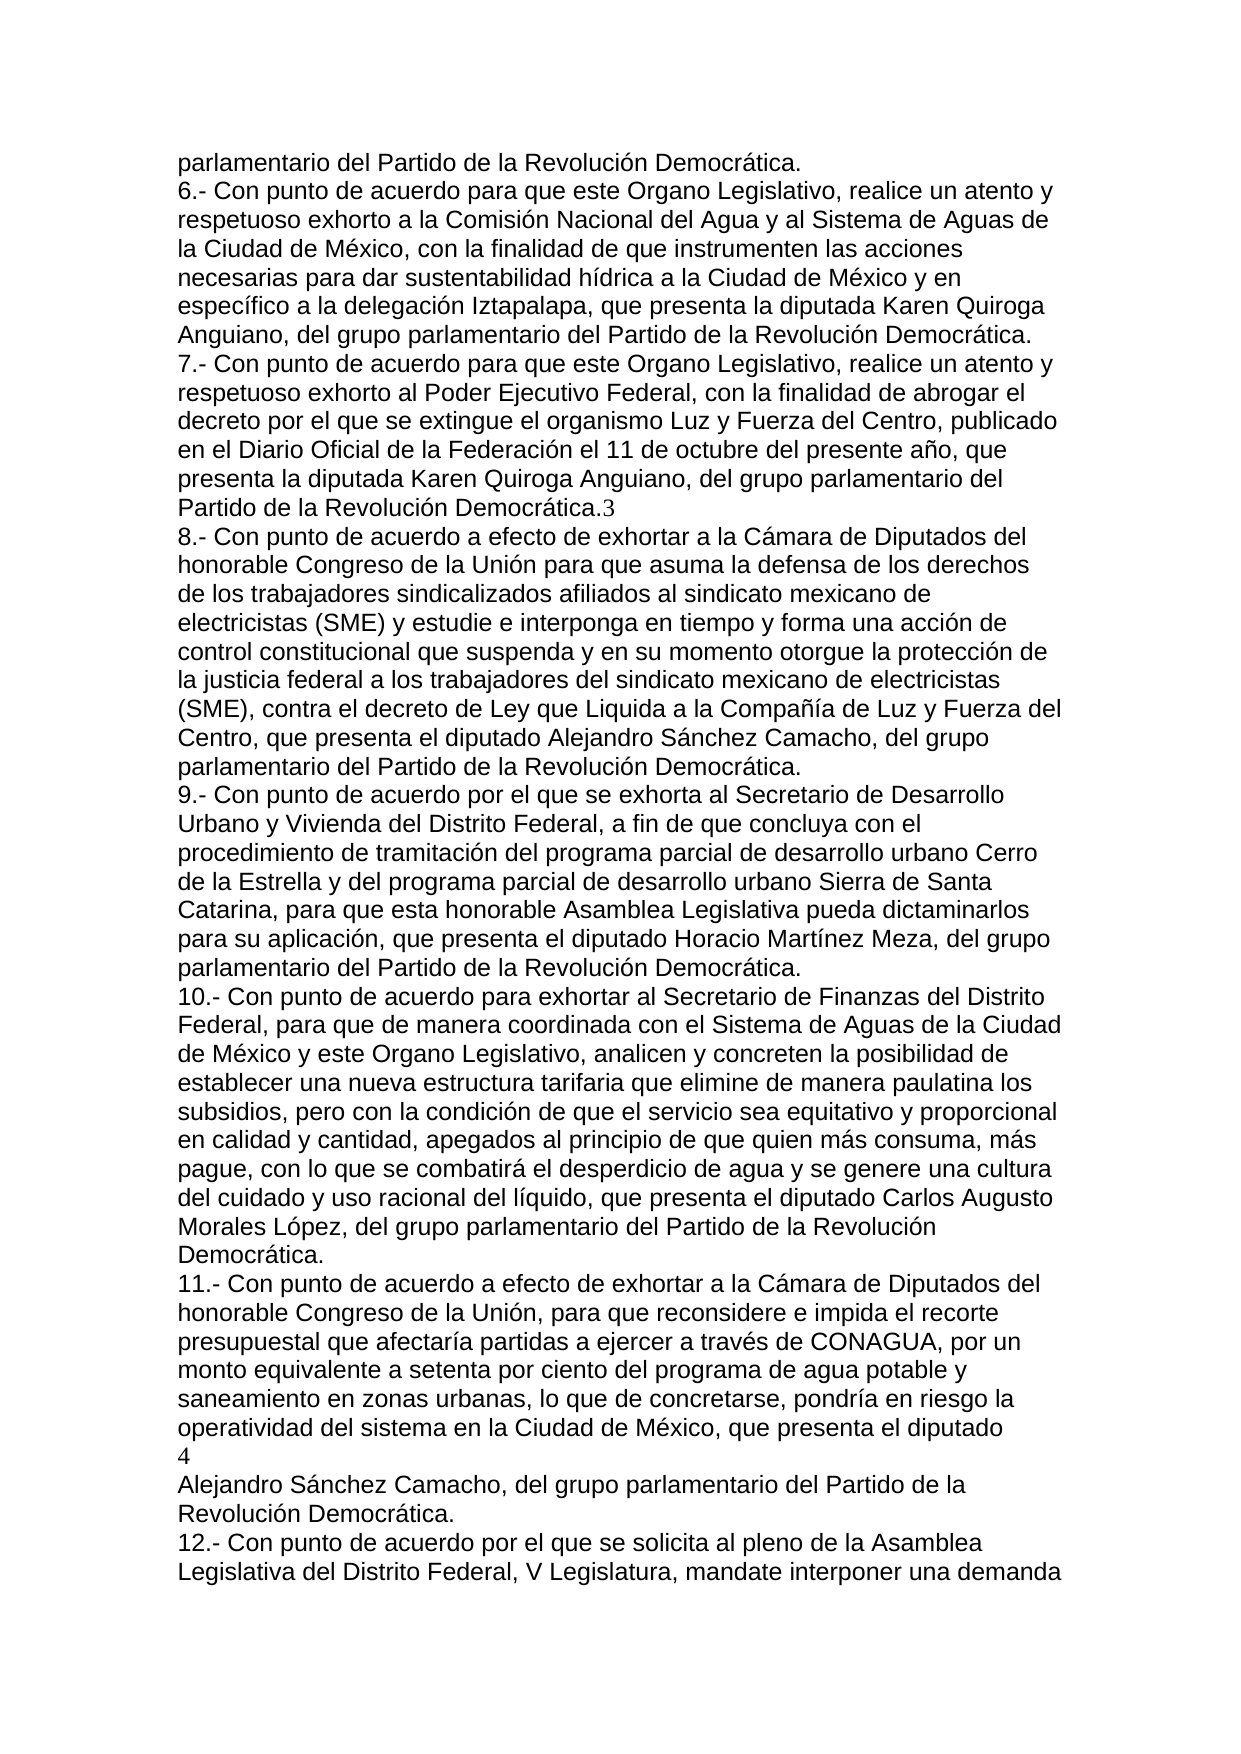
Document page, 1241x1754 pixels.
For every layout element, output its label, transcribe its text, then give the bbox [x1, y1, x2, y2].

text Alejandro Sánchez Camacho, del grupo parlamentario del Partido de la Revolución Democrática. [177, 1470, 1063, 1528]
text 4 [177, 1441, 1063, 1470]
text 8.- Con punto de acuerdo a efecto de exhortar a la Cámara de Diputados del honorable Congreso de la Unión para que asuma la defensa de los derechos de los trabajadores sindicalizados afiliados al sindicato mexicano de electricistas (SME) y estudie e interponga en tiempo y forma una acción de control constitucional que suspenda y en su momento otorgue la protección de la justicia federal a los trabajadores del sindicato mexicano de electricistas (SME), contra el decreto de Ley que Liquida a la Compañía de Luz y Fuerza del Centro, que presenta el diputado Alejandro Sánchez Camacho, del grupo parlamentario del Partido de la Revolución Democrática. [177, 521, 1063, 780]
text 6.- Con punto de acuerdo para que este Organo Legislativo, realice un atento y respetuoso exhorto a la Comisión Nacional del Agua y al Sistema de Aguas de la Ciudad de México, con la finalidad de que instrumenten las acciones necesarias para dar sustentabilidad hídrica a la Ciudad de México y en específico a la delegación Iztapalapa, que presenta la diputada Karen Quiroga Anguiano, del grupo parlamentario del Partido de la Revolución Democrática. [177, 176, 1063, 349]
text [177, 1528, 1063, 1585]
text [177, 148, 1063, 176]
text 11.- Con punto de acuerdo a efecto de exhortar a la Cámara de Diputados del honorable Congreso de la Unión, para que reconsidere e impida el recorte presupuestal que afectaría partidas a ejercer a través de CONAGUA, por un monto equivalente a setenta por ciento del programa de agua potable y saneamiento en zonas urbanas, lo que de concretarse, pondría en riesgo la operatividad del sistema en la Ciudad de México, que presenta el diputado [177, 1269, 1063, 1441]
text 9.- Con punto de acuerdo por el que se exhorta al Secretario de Desarrollo Urbano y Vivienda del Distrito Federal, a fin de que concluya con el procedimiento de tramitación del programa parcial de desarrollo urbano Cerro de la Estrella y del programa parcial de desarrollo urbano Sierra de Santa Catarina, para que esta honorable Asamblea Legislativa pueda dictaminarlos para su aplicación, que presenta el diputado Horacio Martínez Meza, del grupo parlamentario del Partido de la Revolución Democrática. [177, 780, 1063, 981]
text 10.- Con punto de acuerdo para exhortar al Secretario de Finanzas del Distrito Federal, para que de manera coordinada con el Sistema de Aguas de la Ciudad de México y este Organo Legislativo, analicen y concreten la posibilidad de establecer una nueva estructura tarifaria que elimine de manera paulatina los subsidios, pero con la condición de que el servicio sea equitativo y proporcional en calidad y cantidad, apegados al principio de que quien más consuma, más pague, con lo que se combatirá el desperdicio de agua y se genere una cultura del cuidado y uso racional del líquido, que presenta el diputado Carlos Augusto Morales López, del grupo parlamentario del Partido de la Revolución Democrática. [177, 981, 1063, 1269]
text 7.- Con punto de acuerdo para que este Organo Legislativo, realice un atento y respetuoso exhorto al Poder Ejecutivo Federal, con la finalidad de abrogar el decreto por el que se extingue el organismo Luz y Fuerza del Centro, publicado en el Diario Oficial de la Federación el 11 de octubre del presente año, que presenta la diputada Karen Quiroga Anguiano, del grupo parlamentario del Partido de la Revolución Democrática.3 [177, 349, 1063, 521]
